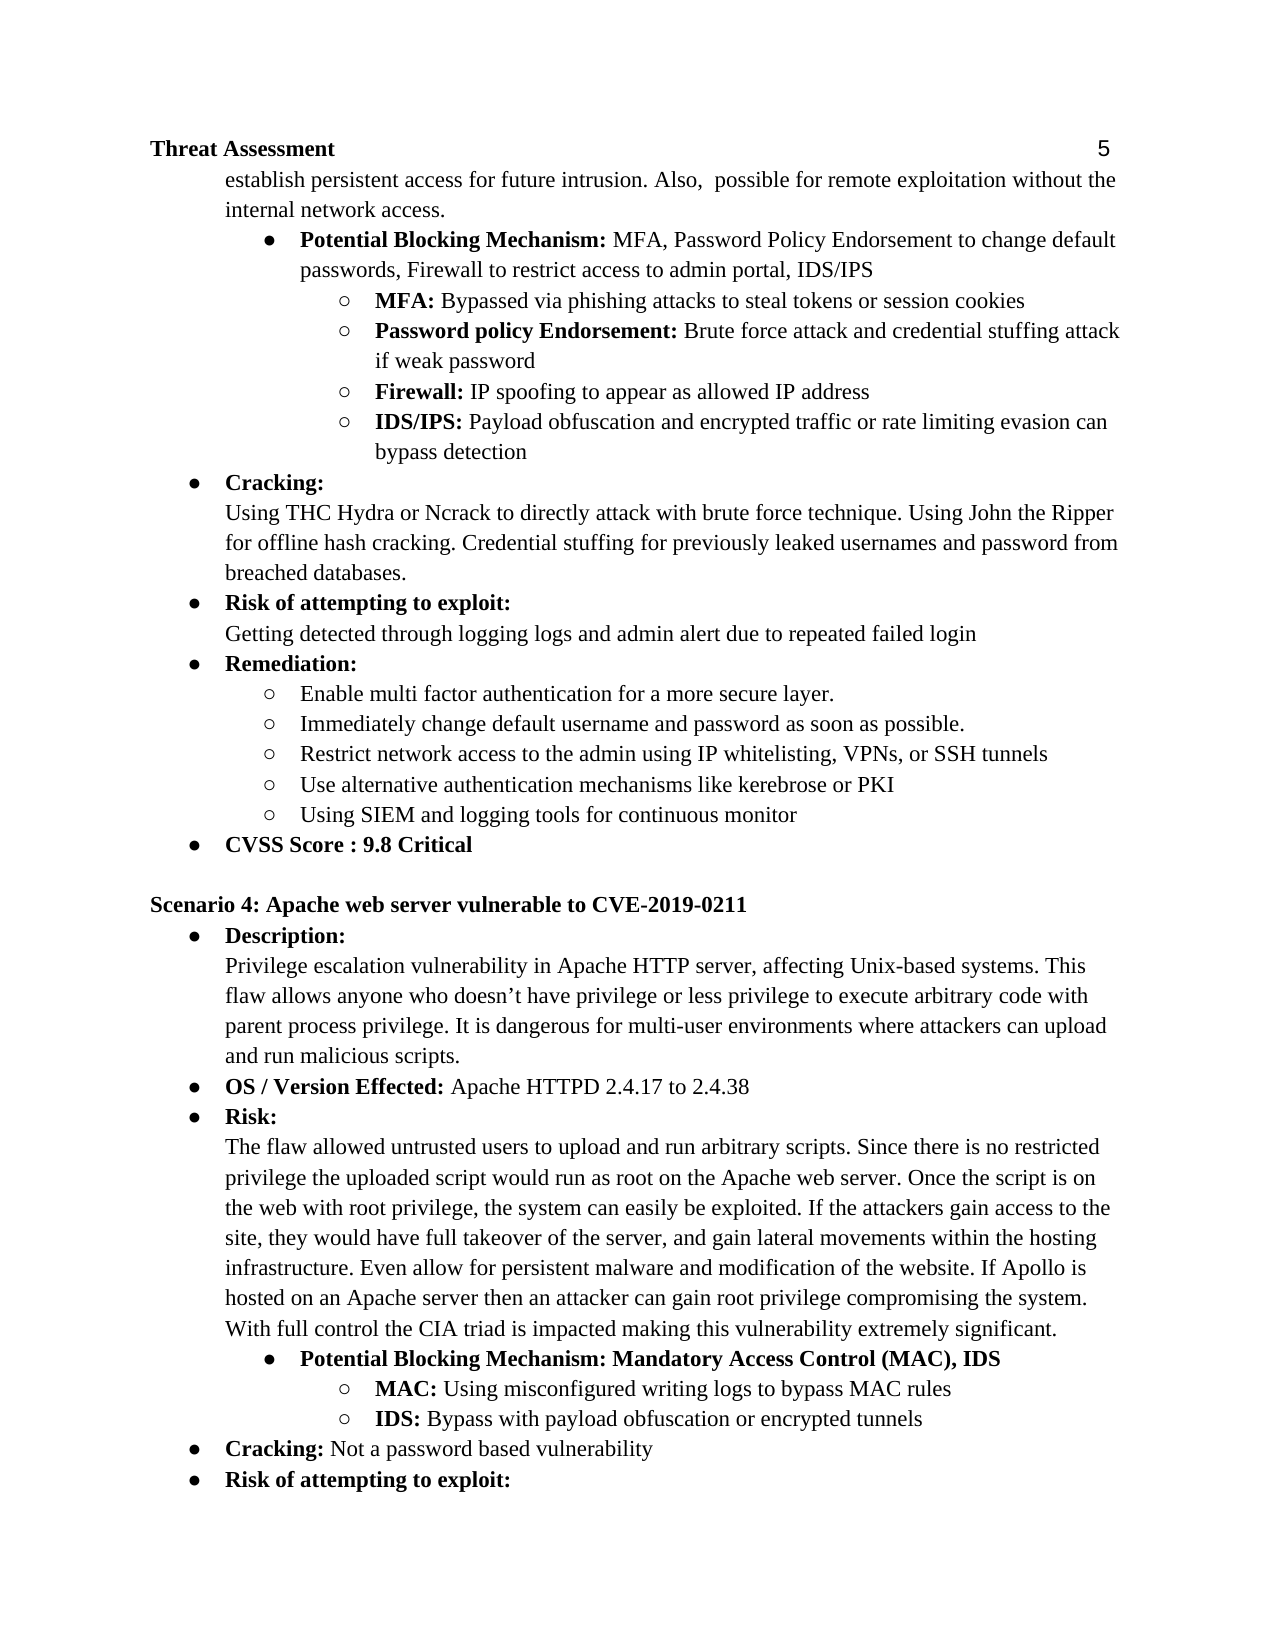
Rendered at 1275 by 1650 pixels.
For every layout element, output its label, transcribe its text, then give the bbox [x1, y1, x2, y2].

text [225, 166, 1125, 222]
list MAC: Using misconfigured writing logs to bypass MAC rules [337, 1375, 1125, 1401]
list Remediation: [187, 650, 1125, 676]
list Description: [187, 922, 1125, 948]
list Immediately change default username and password as soon as possible. [262, 710, 1125, 737]
text Getting detected through logging logs and admin alert due to repeated failed login [225, 619, 1125, 646]
list MFA: Bypassed via phishing attacks to steal tokens or session cookies [337, 287, 1125, 313]
list Potential Blocking Mechanism: MFA, Password Policy Endorsement to change default passwords, Firewall to restrict access to admin portal, IDS/IPS [262, 226, 1125, 283]
list Potential Blocking Mechanism: Mandatory Access Control (MAC), IDS [262, 1345, 1125, 1371]
list Restrict network access to the admin using IP whitelisting, VPNs, or SSH tunnels [262, 740, 1125, 767]
list Use alternative authentication mechanisms like kerebrose or PKI [262, 771, 1125, 797]
text Privilege escalation vulnerability in Apache HTTP server, affecting Unix-based systems. This flaw allows anyone who doesn’t have privilege or less privilege to execute arbitrary code with parent process privilege. It is dangerous for multi-user environments where attackers can upload and run malicious scripts. [225, 952, 1125, 1069]
list Cracking: Not a password based vulnerability [187, 1435, 1125, 1462]
text Scenario 4: Apache web server vulnerable to CVE-2019-0211 [150, 891, 1125, 918]
list OS / Version Effected: Apache HTTPD 2.4.17 to 2.4.38 [187, 1073, 1125, 1099]
list Risk of attempting to exploit: [187, 589, 1125, 616]
text The flaw allowed untrusted users to upload and run arbitrary scripts. Since there is no restricted privilege the uploaded script would run as root on the Apache web server. Once the script is on the web with root privilege, the system can easily be exploited. If the attackers gain access to the site, they would have full takeover of the server, and gain lateral movements within the hosting infrastructure. Even allow for persistent malware and modification of the website. If Apollo is hosted on an Apache server then an attacker can gain root privilege compromising the system. With full control the CIA triad is impacted making this vulnerability extremely significant. [225, 1133, 1125, 1341]
list Cracking: [187, 468, 1125, 495]
list Risk of attempting to exploit: [187, 1466, 1125, 1492]
list IDS/IPS: Payload obfuscation and encrypted traffic or rate limiting evasion can bypass detection [337, 408, 1125, 465]
list CVSS Score : 9.8 Critical [187, 831, 1125, 857]
list Enable multi factor authentication for a more secure layer. [262, 680, 1125, 706]
list Password policy Endorsement: Brute force attack and credential stuffing attack if weak password [337, 317, 1125, 374]
list Firewall: IP spoofing to appear as allowed IP address [337, 378, 1125, 404]
list Risk: [187, 1103, 1125, 1129]
text Using THC Hydra or Ncrack to directly attack with brute force technique. Using John the Ripper for offline hash cracking. Credential stuffing for previously leaked usernames and password from breached databases. [225, 499, 1125, 586]
list IDS: Bypass with payload obfuscation or encrypted tunnels [337, 1405, 1125, 1432]
list Using SIEM and logging tools for continuous monitor [262, 801, 1125, 827]
